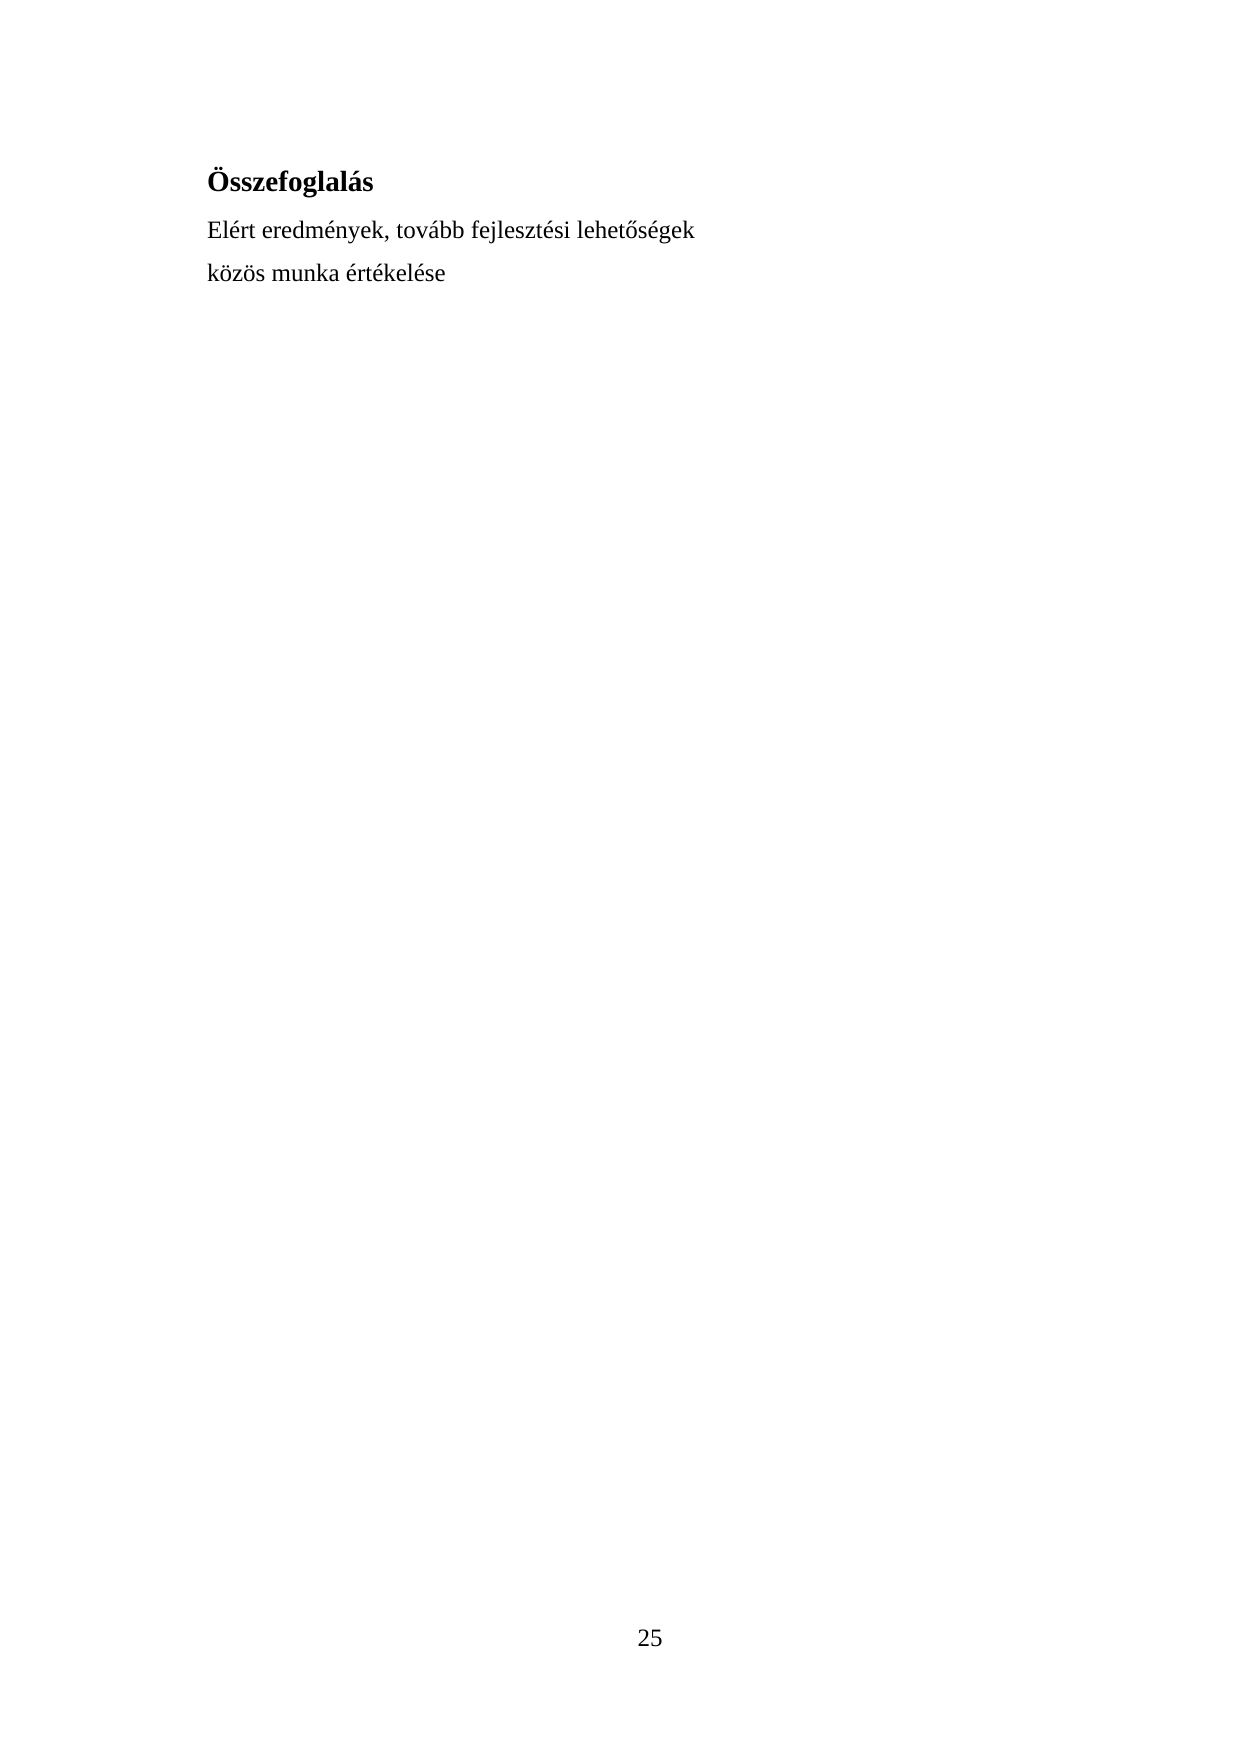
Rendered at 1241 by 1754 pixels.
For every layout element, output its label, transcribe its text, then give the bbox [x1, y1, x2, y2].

text Elért eredmények, tovább fejlesztési lehetőségek [207, 215, 1092, 243]
text közös munka értékelése [207, 258, 1092, 287]
subtitle Összefoglalás [207, 164, 1092, 198]
